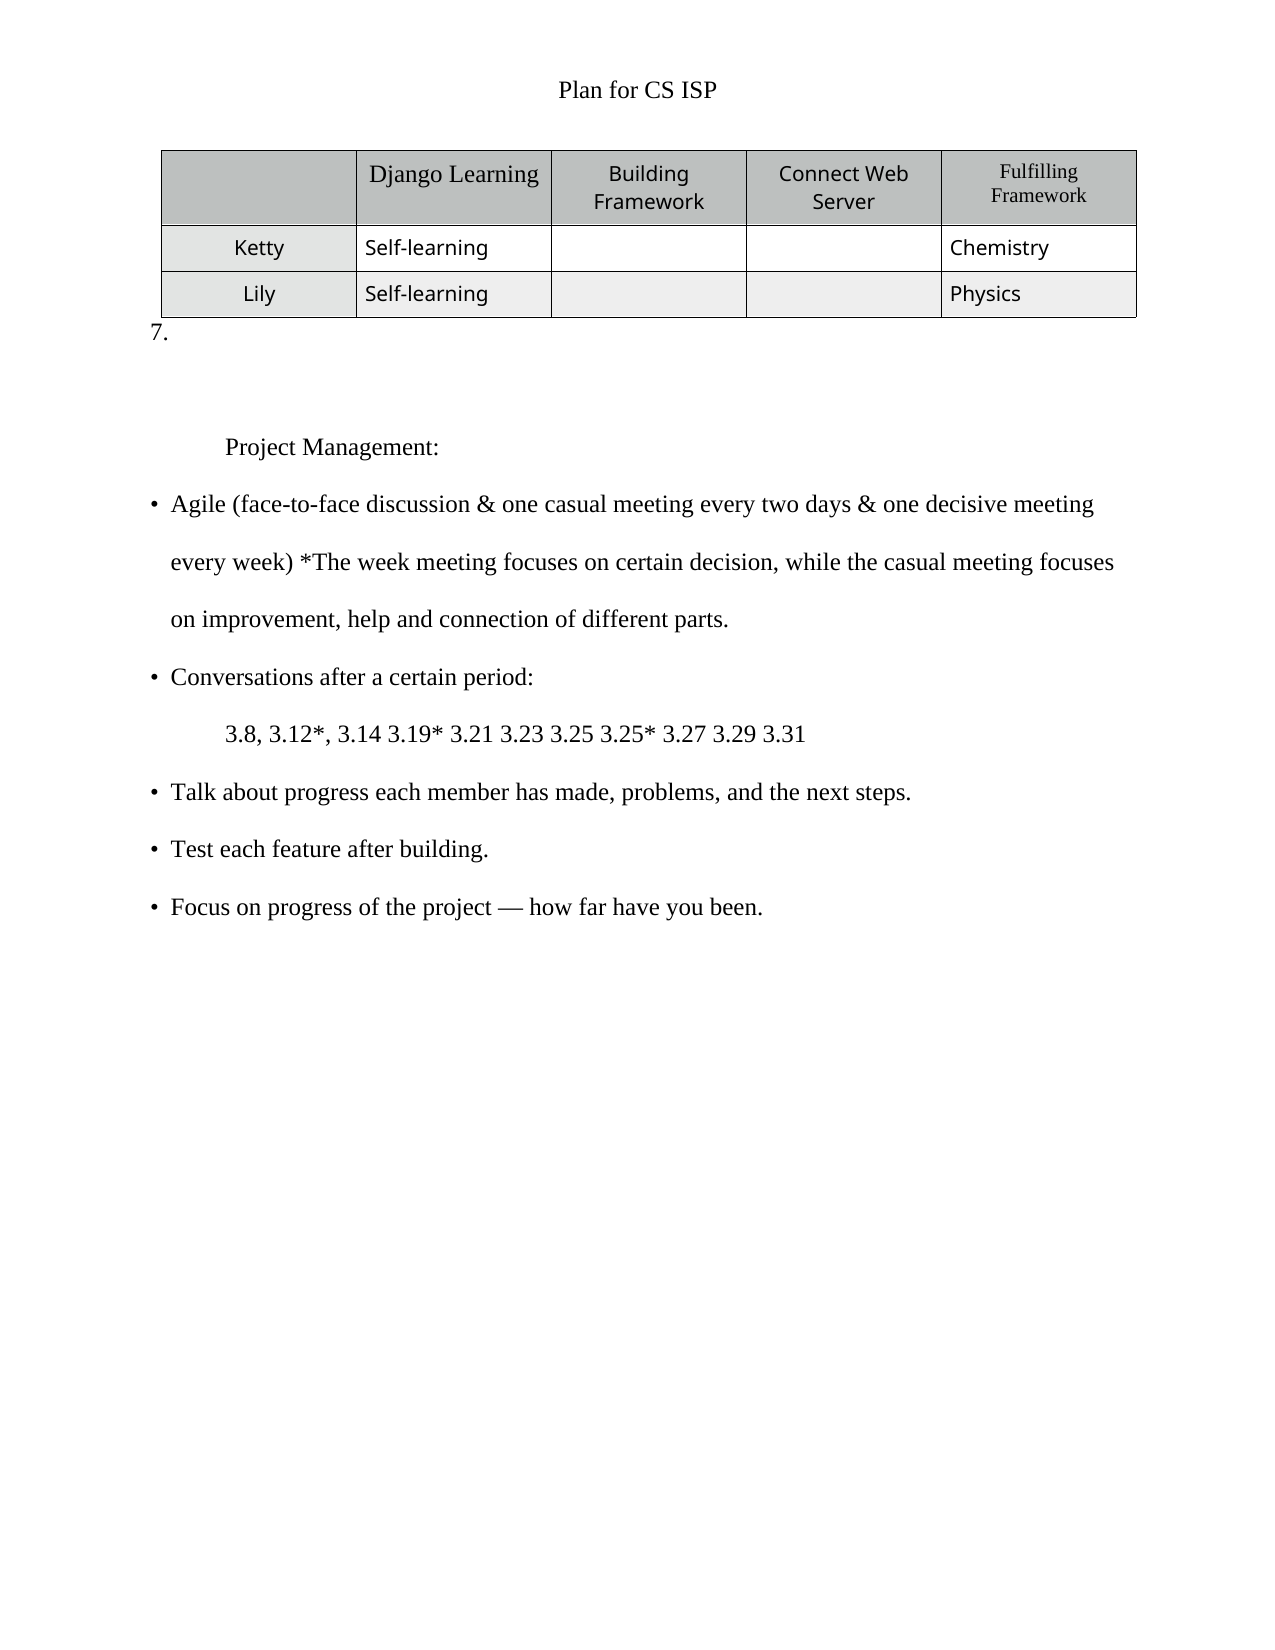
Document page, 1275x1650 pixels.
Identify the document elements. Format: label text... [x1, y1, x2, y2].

table_cell Ketty [162, 226, 356, 271]
table_cell Self-learning [357, 226, 551, 271]
table_header Building Framework [552, 151, 746, 224]
text Project Management: [150, 432, 1125, 461]
list Test each feature after building. [150, 834, 1125, 863]
table_cell [552, 272, 746, 316]
table_cell [552, 226, 746, 271]
table_header Connect Web Server [747, 151, 941, 224]
list Focus on progress of the project — how far have you been. [150, 892, 1125, 921]
table_cell Physics [942, 272, 1136, 316]
table_header Django Learning [357, 151, 551, 224]
table_cell Lily [162, 272, 356, 316]
list Talk about progress each member has made, problems, and the next steps. [150, 777, 1125, 806]
table_cell Self-learning [357, 272, 551, 316]
table_cell [747, 226, 941, 271]
text 3.8, 3.12*, 3.14 3.19* 3.21 3.23 3.25 3.25* 3.27 3.29 3.31 [150, 719, 1125, 748]
table_header [162, 151, 356, 224]
table_cell Chemistry [942, 226, 1136, 271]
list Conversations after a certain period: [150, 662, 1125, 691]
table_cell [747, 272, 941, 316]
list Agile (face-to-face discussion & one casual meeting every two days & one decisive meeting every week) *The week meeting focuses on certain decision, while the casual meeting focuses on improvement, help and connection of different parts. [150, 489, 1125, 633]
table_header Fulfilling Framework [942, 151, 1136, 224]
